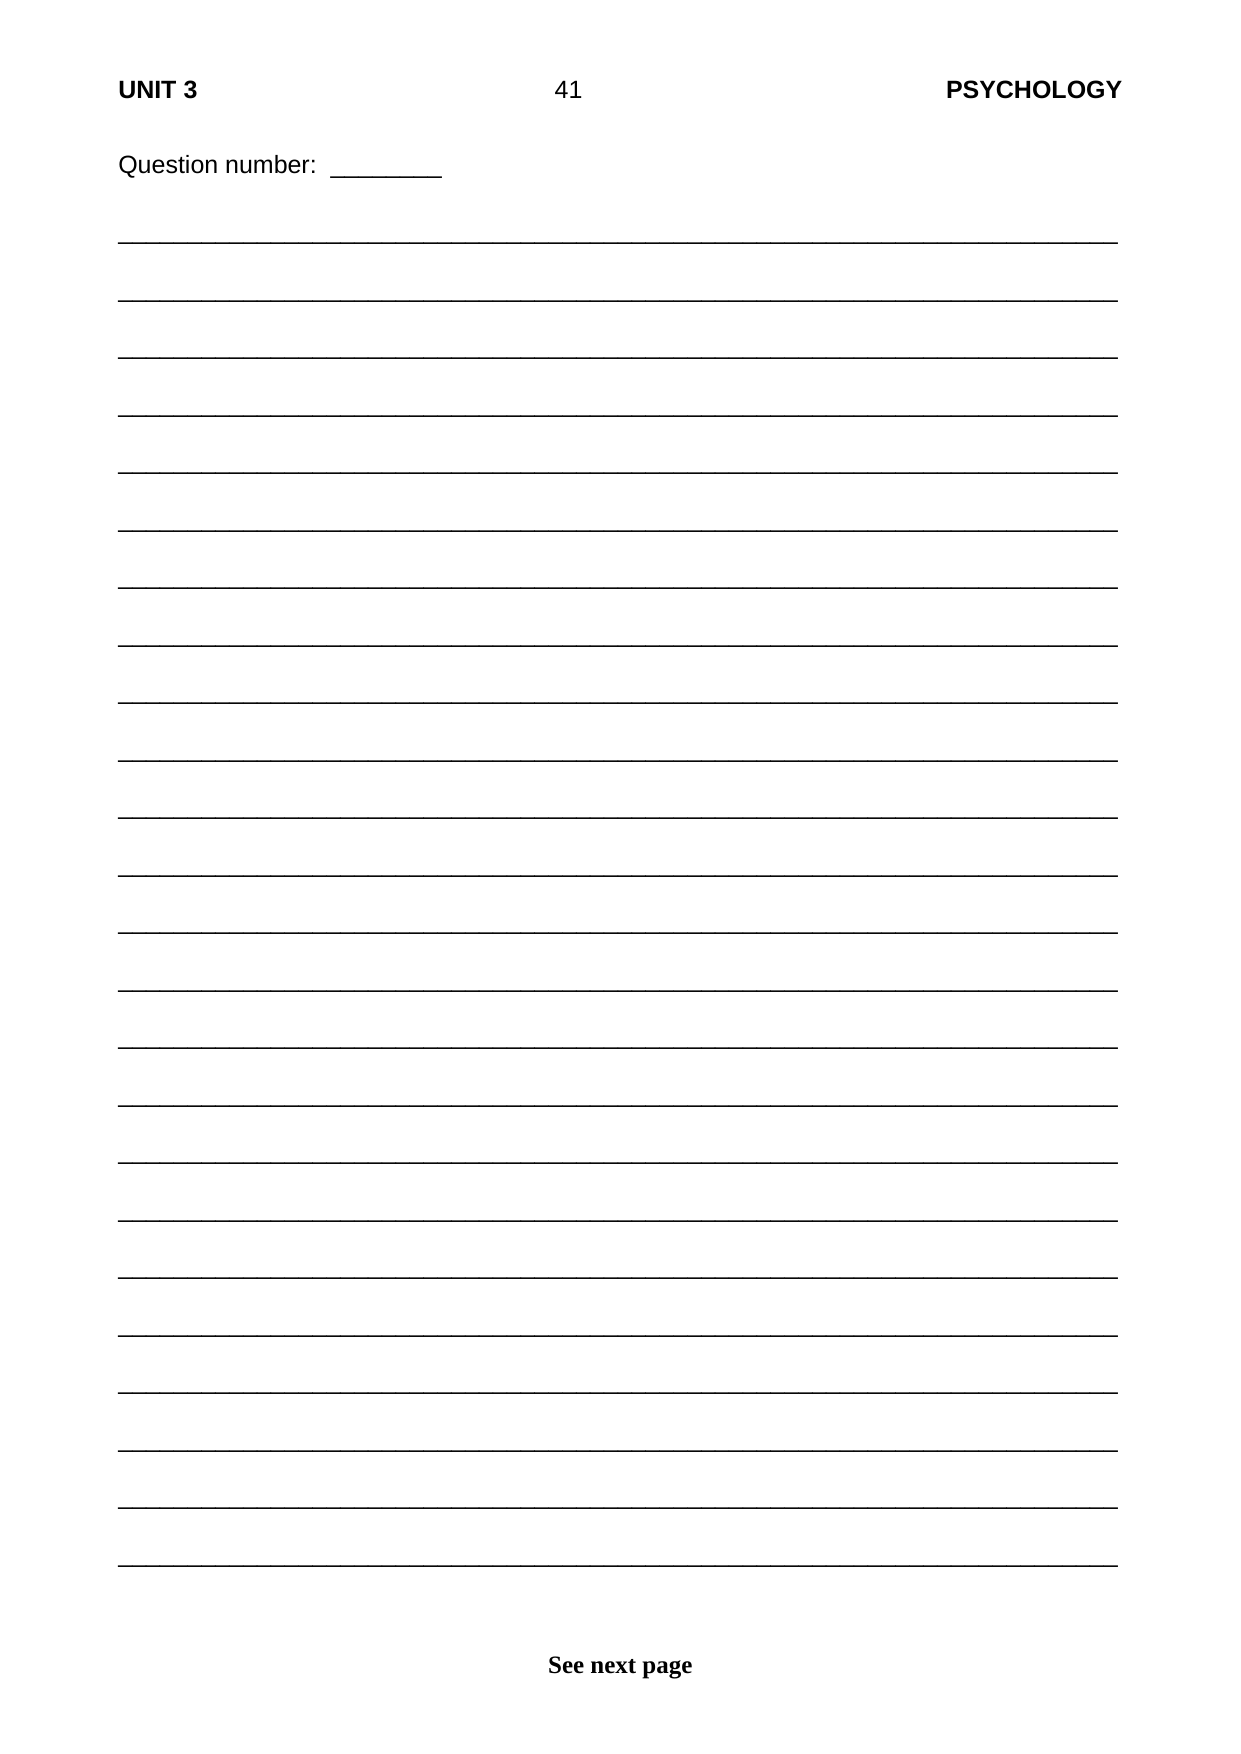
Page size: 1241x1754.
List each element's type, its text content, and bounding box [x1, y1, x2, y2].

text Question number: ________ [118, 150, 1122, 179]
